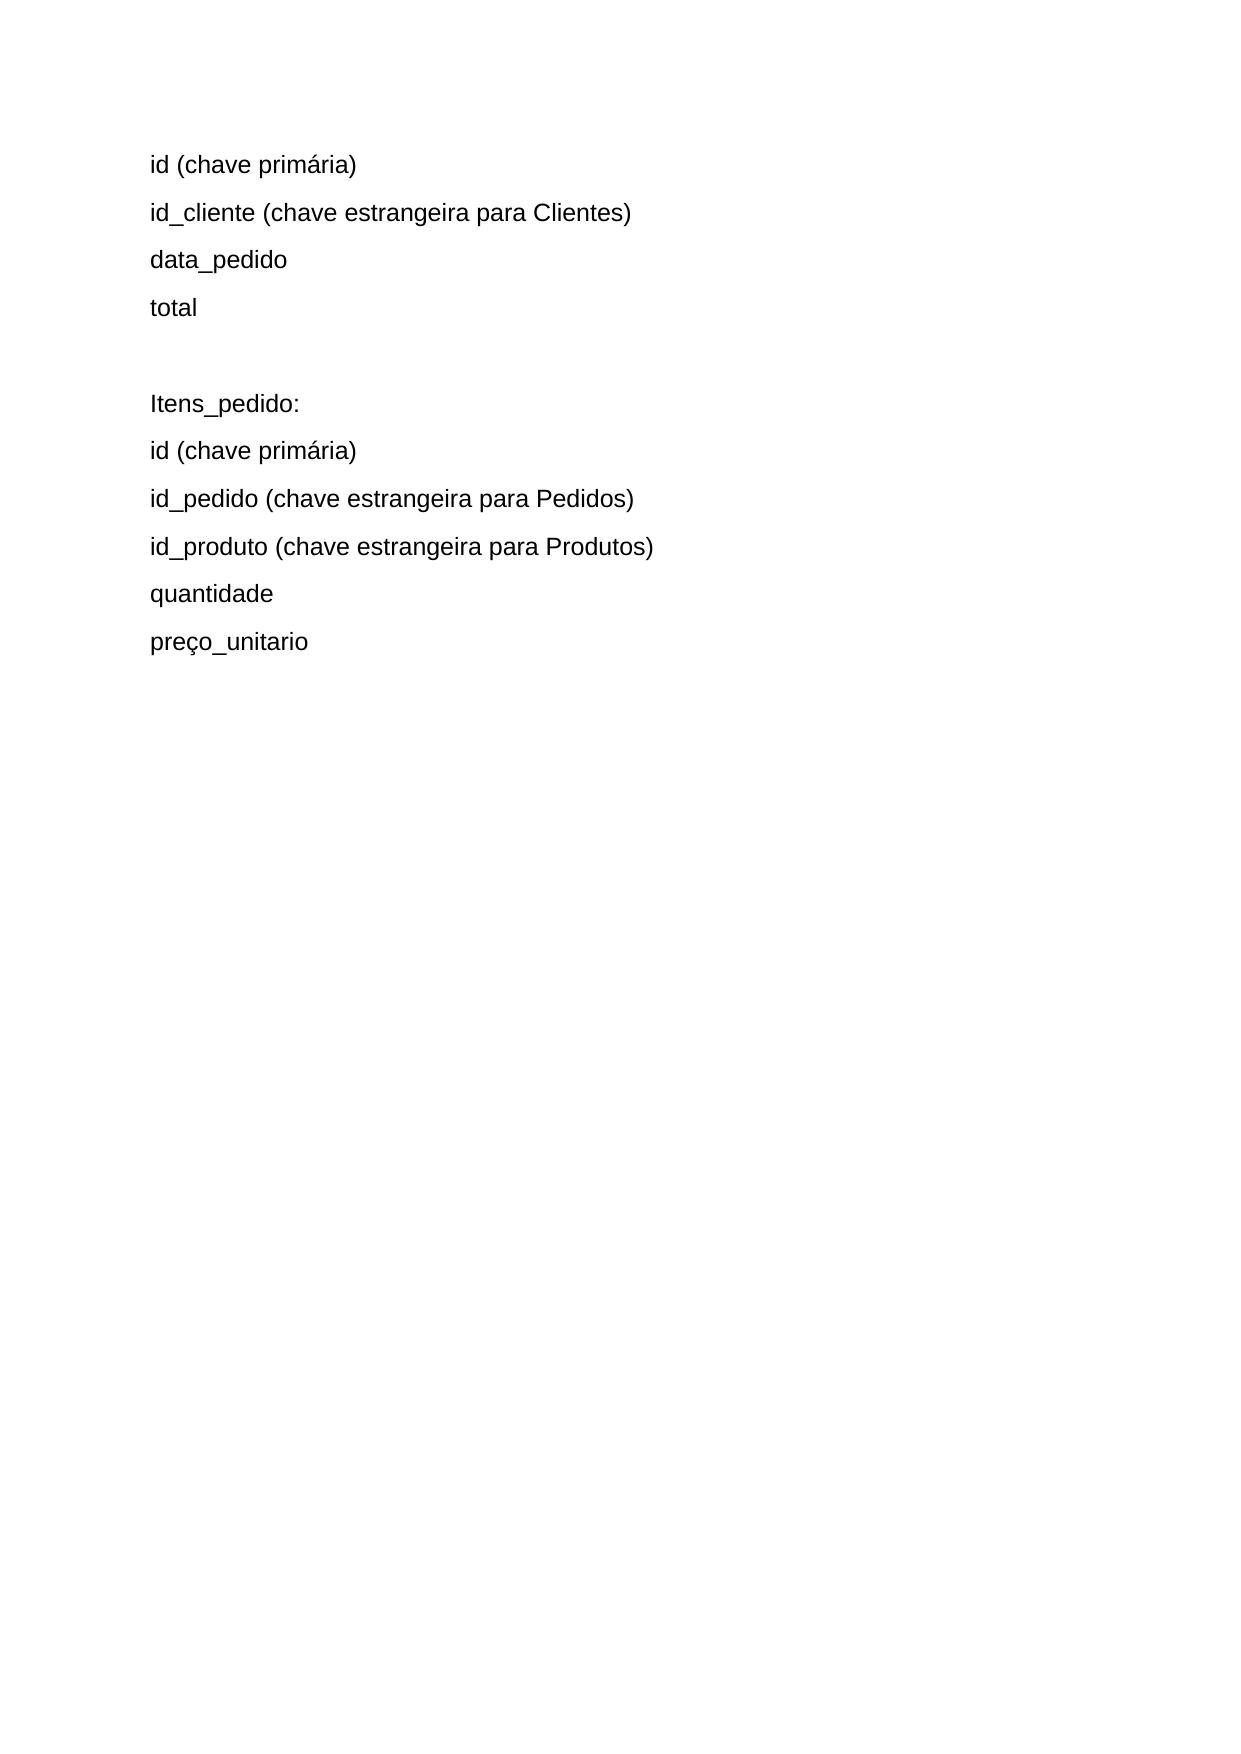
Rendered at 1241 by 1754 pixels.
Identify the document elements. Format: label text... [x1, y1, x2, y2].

text preço_unitario [150, 627, 1090, 656]
text total [150, 293, 1090, 322]
text id_pedido (chave estrangeira para Pedidos) [150, 484, 1090, 513]
text id (chave primária) [150, 150, 1090, 179]
text id (chave primária) [150, 436, 1090, 465]
text data_pedido [150, 245, 1090, 274]
text Itens_pedido: [150, 388, 1090, 417]
text id_cliente (chave estrangeira para Clientes) [150, 198, 1090, 226]
text quantidade [150, 579, 1090, 608]
text id_produto (chave estrangeira para Produtos) [150, 532, 1090, 560]
